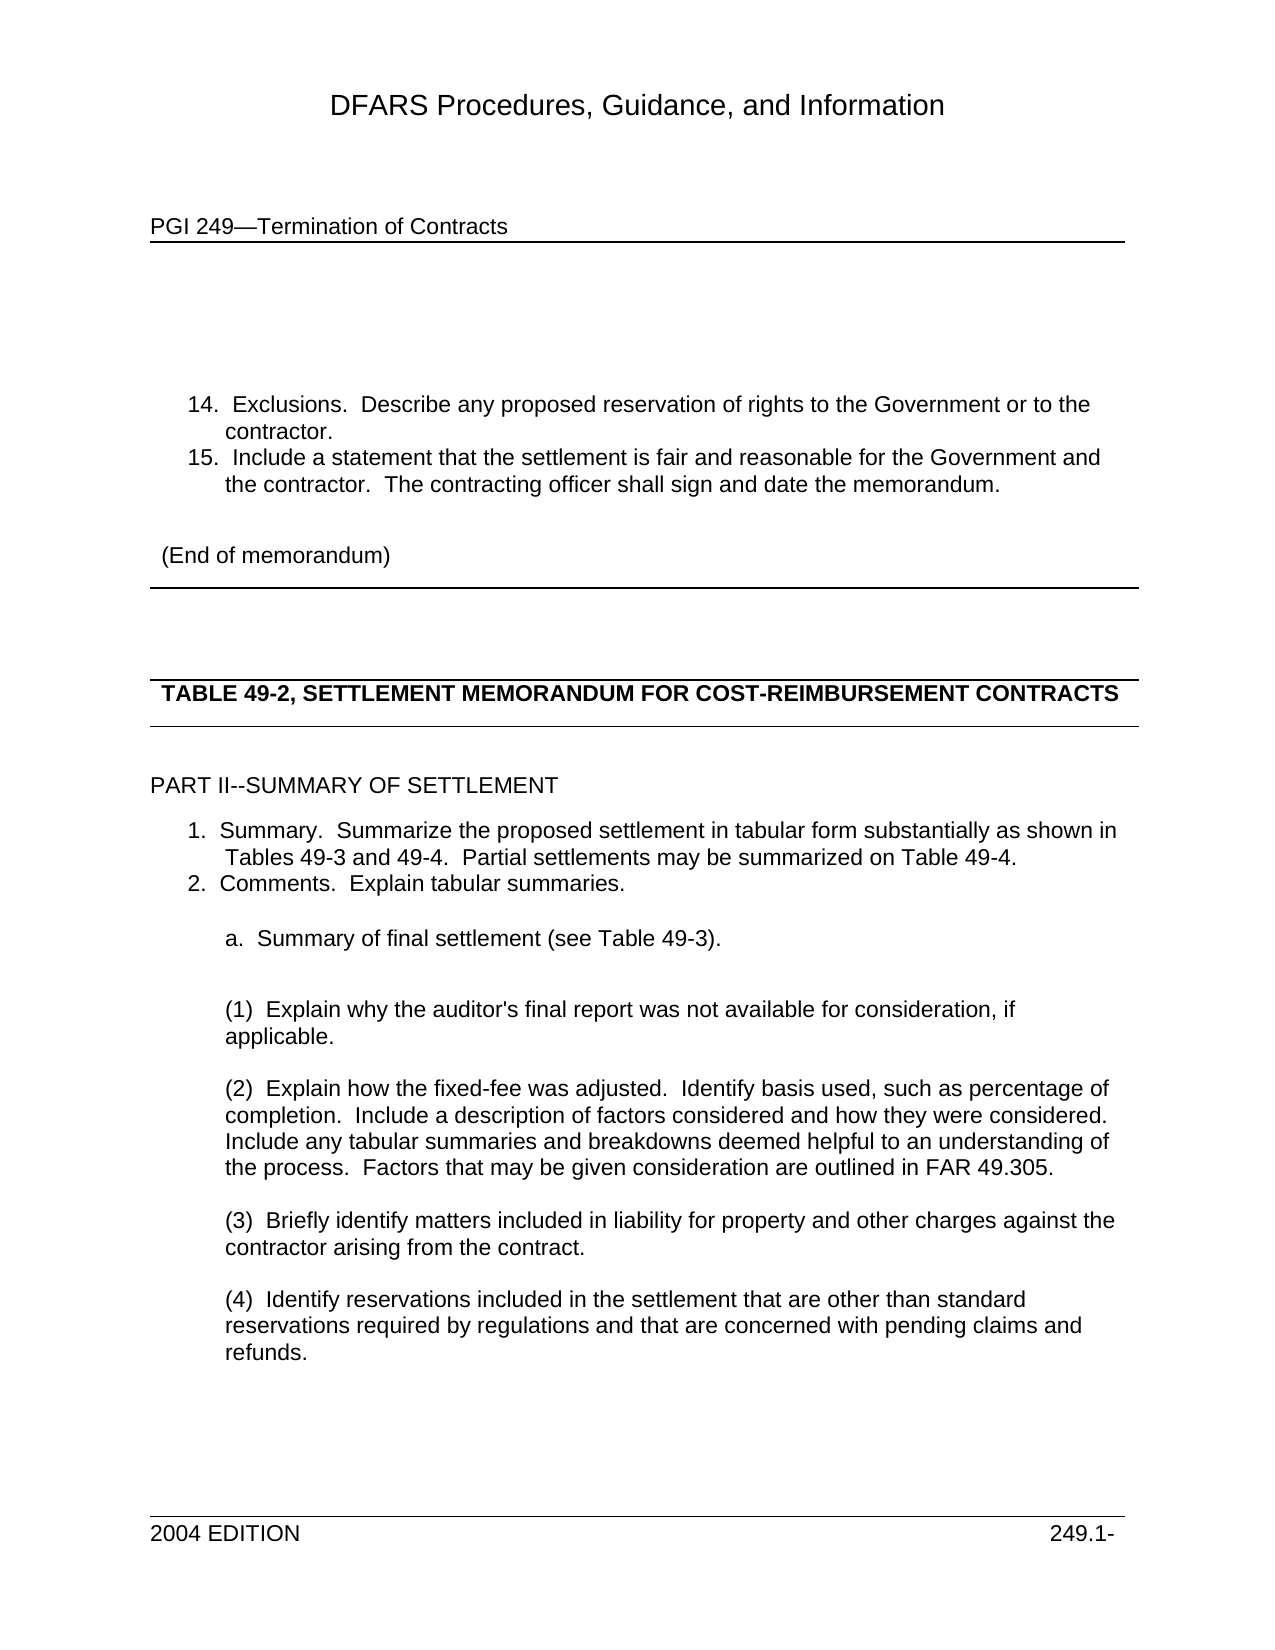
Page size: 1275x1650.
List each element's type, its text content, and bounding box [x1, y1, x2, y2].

text PART II--SUMMARY OF SETTLEMENT [150, 772, 1125, 798]
list 15. Include a statement that the settlement is fair and reasonable for the Government and the contractor. The contracting officer shall sign and date the memorandum. [187, 444, 1125, 497]
list (1) Explain why the auditor's final report was not available for consideration, if applicable. [187, 970, 1125, 1049]
table_header TABLE 49-2, SETTLEMENT MEMORANDUM FOR COST-REIMBURSEMENT CONTRACTS [150, 681, 1139, 726]
list (2) Explain how the fixed-fee was adjusted. Identify basis used, such as percentage of completion. Include a description of factors considered and how they were considered. Include any tabular summaries and breakdowns deemed helpful to an understanding of the process. Factors that may be given consideration are outlined in FAR 49.305. [187, 1049, 1125, 1181]
list 14. Exclusions. Describe any proposed reservation of rights to the Government or to the contractor. [187, 391, 1125, 444]
list 1. Summary. Summarize the proposed settlement in tabular form substantially as shown in Tables 49-3 and 49-4. Partial settlements may be summarized on Table 49-4. [187, 817, 1125, 870]
list 2. Comments. Explain tabular summaries. [187, 870, 1125, 896]
table_header (End of memorandum) [150, 542, 1139, 587]
list (4) Identify reservations included in the settlement that are other than standard reservations required by regulations and that are concerned with pending claims and refunds. [187, 1260, 1125, 1365]
text a. Summary of final settlement (see Table 49-3). [150, 896, 1125, 951]
list (3) Briefly identify matters included in liability for property and other charges against the contractor arising from the contract. [187, 1181, 1125, 1260]
